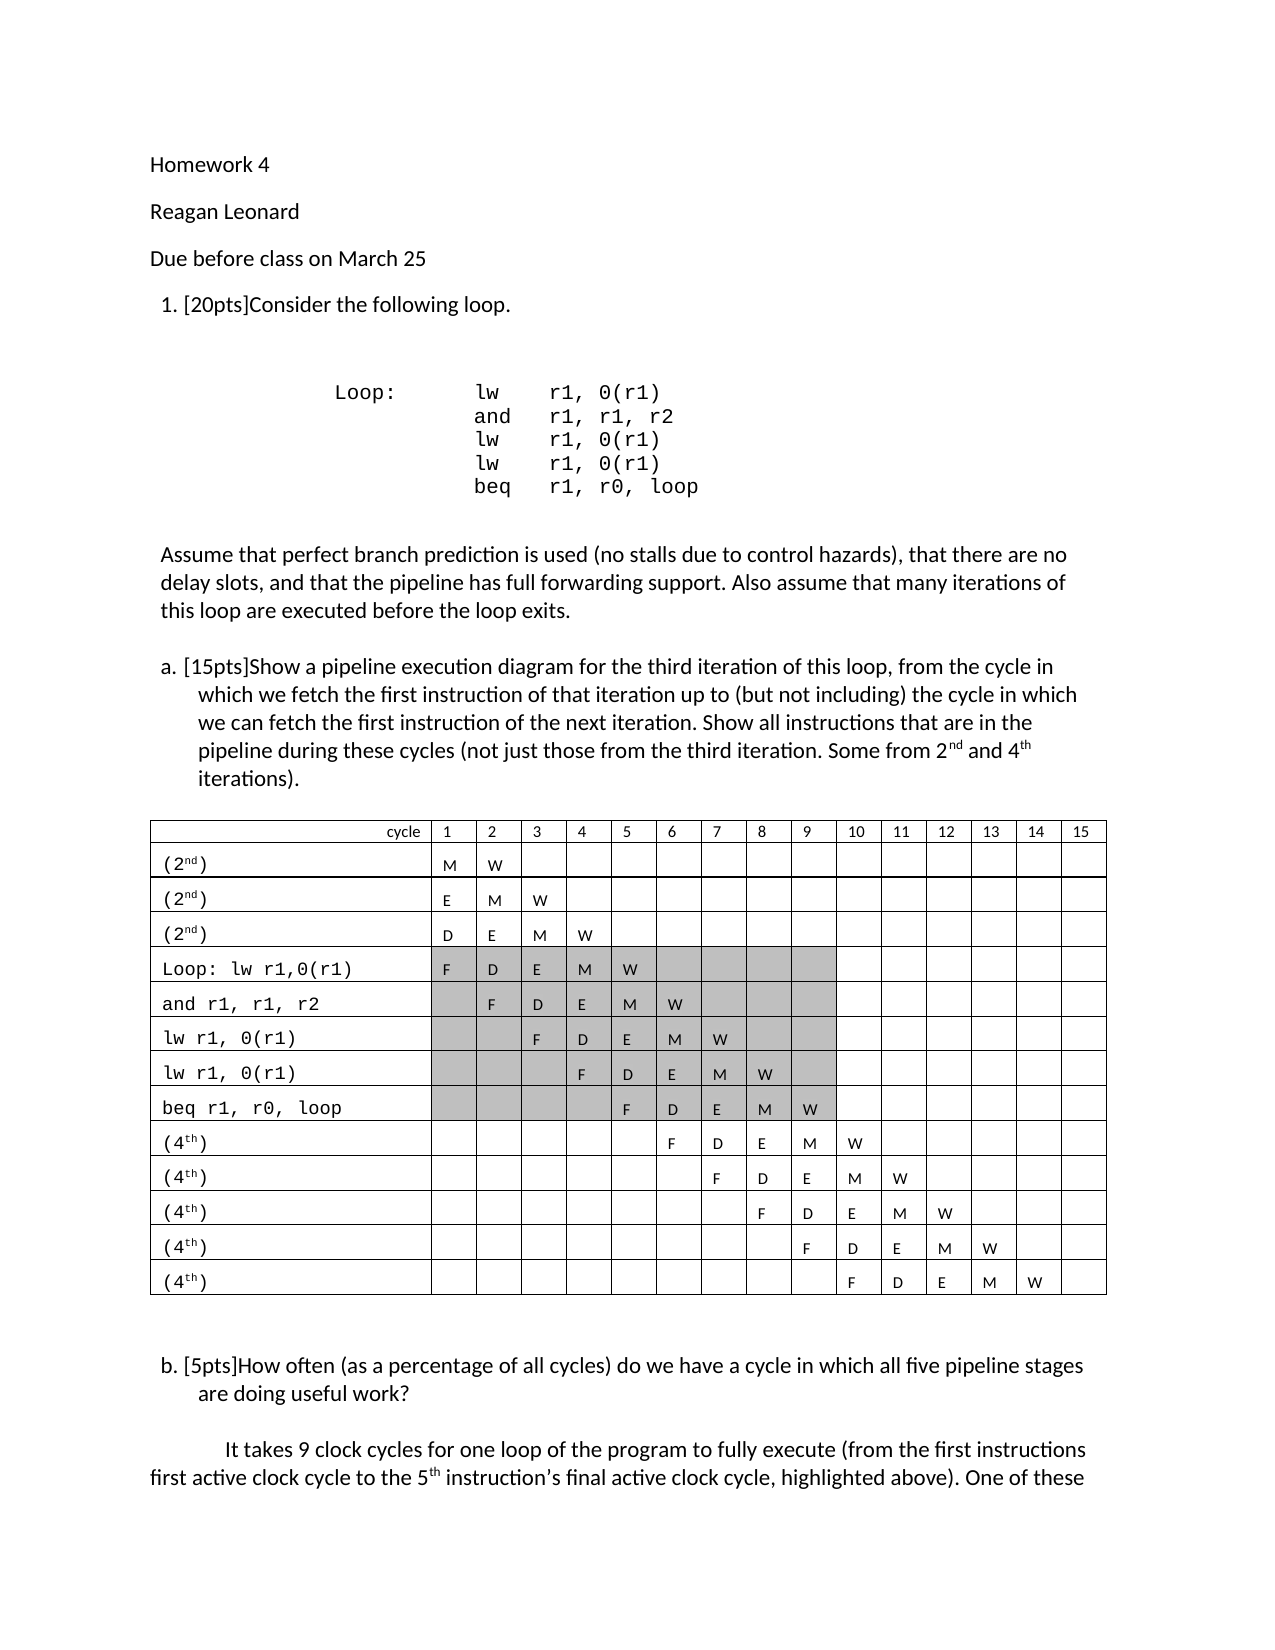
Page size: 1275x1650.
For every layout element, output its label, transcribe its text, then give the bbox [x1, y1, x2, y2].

table_cell Loop: lw r1,0(r1) [151, 947, 431, 981]
table_cell [1062, 947, 1106, 981]
table_cell [522, 1191, 566, 1224]
table_cell [747, 1260, 791, 1294]
table_cell [567, 1191, 611, 1224]
table_cell [657, 1225, 701, 1259]
table_cell [432, 1086, 476, 1120]
table_header 4 [567, 821, 611, 842]
table_cell [972, 878, 1016, 911]
table_cell [972, 982, 1016, 1016]
table_cell M [792, 1121, 836, 1155]
table_cell [792, 1260, 836, 1294]
table_cell [657, 912, 701, 946]
table_header 2 [477, 821, 521, 842]
table_cell [1017, 843, 1061, 876]
table_cell W [477, 843, 521, 876]
table_header 1 [432, 821, 476, 842]
table_cell [1062, 1191, 1106, 1224]
table_cell [432, 1017, 476, 1050]
table_cell [1017, 1086, 1061, 1120]
table_header 11 [882, 821, 926, 842]
table_cell [837, 912, 881, 946]
table_header 15 [1062, 821, 1106, 842]
table_cell [747, 1225, 791, 1259]
table_cell [432, 1260, 476, 1294]
table_cell [477, 1017, 521, 1050]
table_cell [927, 878, 971, 911]
table_cell W [1017, 1260, 1061, 1294]
table_cell E [612, 1017, 656, 1050]
table_cell [1062, 1086, 1106, 1120]
table_cell [747, 982, 791, 1016]
table_cell [927, 1086, 971, 1120]
table_cell [972, 1191, 1016, 1224]
table_cell [702, 1225, 746, 1259]
table_cell and r1, r1, r2 [151, 982, 431, 1016]
table_cell [972, 843, 1016, 876]
table_cell E [432, 878, 476, 911]
table_cell D [747, 1156, 791, 1189]
table_cell [522, 1225, 566, 1259]
table_cell [927, 1156, 971, 1189]
table_cell F [747, 1191, 791, 1224]
table_header 9 [792, 821, 836, 842]
table_cell [612, 1121, 656, 1155]
text Reagan Leonard [150, 197, 1125, 225]
table_cell [612, 1156, 656, 1189]
table_cell [837, 947, 881, 981]
table_cell [1017, 912, 1061, 946]
table_cell [837, 1051, 881, 1085]
table_cell lw r1, 0(r1) [151, 1051, 431, 1085]
table_cell [972, 1017, 1016, 1050]
table_cell [1017, 1191, 1061, 1224]
table_cell [522, 843, 566, 876]
table_cell [702, 912, 746, 946]
table_cell [1062, 878, 1106, 911]
table_cell [837, 1017, 881, 1050]
table_cell F [477, 982, 521, 1016]
table_cell (2nd) [151, 912, 431, 946]
table_cell [432, 1121, 476, 1155]
table_cell E [567, 982, 611, 1016]
table_cell [477, 1191, 521, 1224]
table_cell [792, 982, 836, 1016]
table_cell [837, 1086, 881, 1120]
table_cell [657, 947, 701, 981]
table_cell [477, 1121, 521, 1155]
table_header 3 [522, 821, 566, 842]
table_cell D [477, 947, 521, 981]
table_cell D [612, 1051, 656, 1085]
table_cell [927, 1121, 971, 1155]
table_cell (4th) [151, 1225, 431, 1259]
table_cell W [612, 947, 656, 981]
table_cell F [612, 1086, 656, 1120]
table_cell M [882, 1191, 926, 1224]
text Homework 4 [150, 150, 1125, 178]
table_cell F [702, 1156, 746, 1189]
table_cell D [522, 982, 566, 1016]
table_cell [747, 1017, 791, 1050]
table_cell [882, 1017, 926, 1050]
table_cell M [702, 1051, 746, 1085]
table_cell (2nd) [151, 878, 431, 911]
table_cell E [702, 1086, 746, 1120]
table_cell [927, 912, 971, 946]
table_cell M [477, 878, 521, 911]
table_cell [1062, 1051, 1106, 1085]
table_cell W [792, 1086, 836, 1120]
table_cell F [792, 1225, 836, 1259]
table_cell [792, 878, 836, 911]
table_cell [567, 1121, 611, 1155]
table_cell M [432, 843, 476, 876]
table_cell M [567, 947, 611, 981]
table_cell [1017, 878, 1061, 911]
table_cell [702, 982, 746, 1016]
table_cell (4th) [151, 1191, 431, 1224]
table_header 6 [657, 821, 701, 842]
list [20pts]Consider the following loop. [160, 291, 1097, 319]
table_cell [1062, 843, 1106, 876]
table_cell E [792, 1156, 836, 1189]
table_cell beq r1, r0, loop [151, 1086, 431, 1120]
table_cell [747, 843, 791, 876]
table_cell M [747, 1086, 791, 1120]
table_cell [702, 1191, 746, 1224]
table_cell W [567, 912, 611, 946]
table_cell [567, 878, 611, 911]
table_header 8 [747, 821, 791, 842]
table_cell [522, 1121, 566, 1155]
table_cell [612, 1225, 656, 1259]
table_cell [567, 1225, 611, 1259]
table_cell E [477, 912, 521, 946]
table_cell [1017, 1051, 1061, 1085]
table_cell [657, 1156, 701, 1189]
table_cell [1017, 947, 1061, 981]
table_cell [1062, 912, 1106, 946]
table_header 13 [972, 821, 1016, 842]
table_cell [927, 843, 971, 876]
table_cell [612, 1191, 656, 1224]
table_cell [837, 982, 881, 1016]
table_cell [882, 843, 926, 876]
table_cell M [837, 1156, 881, 1189]
table_cell [522, 1260, 566, 1294]
table_cell [432, 1225, 476, 1259]
table_header 10 [837, 821, 881, 842]
table_cell [792, 947, 836, 981]
table_cell F [522, 1017, 566, 1050]
table_cell [882, 982, 926, 1016]
table_cell M [612, 982, 656, 1016]
table_cell (4th) [151, 1260, 431, 1294]
table_cell (2nd) [151, 843, 431, 876]
table_header 5 [612, 821, 656, 842]
table_cell [522, 1156, 566, 1189]
table_cell F [657, 1121, 701, 1155]
table_cell [522, 1086, 566, 1120]
table_cell [432, 1191, 476, 1224]
table_cell [477, 1156, 521, 1189]
table_header 14 [1017, 821, 1061, 842]
table_cell [972, 1086, 1016, 1120]
table_cell F [837, 1260, 881, 1294]
table_cell W [837, 1121, 881, 1155]
table_cell E [882, 1225, 926, 1259]
table_cell [927, 1017, 971, 1050]
table_cell D [657, 1086, 701, 1120]
table_cell [567, 843, 611, 876]
table_cell [882, 1051, 926, 1085]
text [150, 1435, 1097, 1491]
table_cell [477, 1225, 521, 1259]
table_cell [567, 1156, 611, 1189]
table_cell M [522, 912, 566, 946]
table_cell D [702, 1121, 746, 1155]
table_cell [1062, 1121, 1106, 1155]
table_cell [1017, 1156, 1061, 1189]
table_cell [1017, 1225, 1061, 1259]
table_cell [927, 982, 971, 1016]
table_cell [477, 1051, 521, 1085]
table_cell D [882, 1260, 926, 1294]
table_cell W [972, 1225, 1016, 1259]
table_cell [1017, 1121, 1061, 1155]
table_cell [747, 947, 791, 981]
list Assume that perfect branch prediction is used (no stalls due to control hazards), that there are no delay slots, and that the pipeline has full forwarding support. Also assume that many iterations of this loop are executed before the loop exits. [160, 540, 1097, 624]
table_header 7 [702, 821, 746, 842]
table_cell [747, 912, 791, 946]
table_cell [702, 1260, 746, 1294]
table_cell M [657, 1017, 701, 1050]
table_cell [657, 843, 701, 876]
table_cell D [567, 1017, 611, 1050]
table_cell W [882, 1156, 926, 1189]
table_cell E [747, 1121, 791, 1155]
table_cell W [522, 878, 566, 911]
table_cell [657, 1260, 701, 1294]
table_cell [702, 843, 746, 876]
table_cell [1017, 982, 1061, 1016]
list [15pts]Show a pipeline execution diagram for the third iteration of this loop, from the cycle in which we fetch the first instruction of that iteration up to (but not including) the cycle in which we can fetch the first instruction of the next iteration. Show all instructions that are in the pipeline during these cycles (not just those from the third iteration. Some from 2nd and 4th iterations). [160, 652, 1097, 792]
table_cell [657, 878, 701, 911]
table_cell [792, 1051, 836, 1085]
table_cell W [927, 1191, 971, 1224]
table_cell [1017, 1017, 1061, 1050]
table_cell [477, 1260, 521, 1294]
table_cell E [837, 1191, 881, 1224]
table_cell [792, 843, 836, 876]
table_cell [882, 1121, 926, 1155]
table_cell [972, 1121, 1016, 1155]
table_cell [612, 1260, 656, 1294]
table_cell [1062, 1156, 1106, 1189]
table_cell [1062, 1260, 1106, 1294]
table_cell F [432, 947, 476, 981]
table_cell [702, 878, 746, 911]
table_cell [837, 878, 881, 911]
table_cell [882, 1086, 926, 1120]
list [5pts]How often (as a percentage of all cycles) do we have a cycle in which all five pipeline stages are doing useful work? [160, 1351, 1097, 1407]
table_cell F [567, 1051, 611, 1085]
table_cell [837, 843, 881, 876]
table_cell [567, 1086, 611, 1120]
table_cell [882, 878, 926, 911]
table_cell E [927, 1260, 971, 1294]
table_cell E [522, 947, 566, 981]
table_cell lw r1, 0(r1) [151, 1017, 431, 1050]
table_cell [747, 878, 791, 911]
table_header cycle [151, 821, 431, 842]
table_cell [702, 947, 746, 981]
table_cell M [927, 1225, 971, 1259]
table_cell [432, 1156, 476, 1189]
table_cell (4th) [151, 1156, 431, 1189]
table_cell [612, 912, 656, 946]
table_cell [1062, 1017, 1106, 1050]
table_cell [522, 1051, 566, 1085]
table_cell [972, 1051, 1016, 1085]
table_cell [882, 947, 926, 981]
table_cell W [702, 1017, 746, 1050]
table_cell [567, 1260, 611, 1294]
table_cell [972, 947, 1016, 981]
table_cell D [837, 1225, 881, 1259]
table_cell D [432, 912, 476, 946]
table_cell (4th) [151, 1121, 431, 1155]
table_cell [927, 947, 971, 981]
table_header 12 [927, 821, 971, 842]
table_cell [1062, 982, 1106, 1016]
table_cell [972, 912, 1016, 946]
text Due before class on March 25 [150, 244, 1125, 272]
table_cell W [657, 982, 701, 1016]
table_cell [792, 912, 836, 946]
table_cell [432, 982, 476, 1016]
table_cell [792, 1017, 836, 1050]
table_cell [477, 1086, 521, 1120]
table_cell [657, 1191, 701, 1224]
table_cell D [792, 1191, 836, 1224]
table_cell M [972, 1260, 1016, 1294]
table_cell [882, 912, 926, 946]
table_cell [1062, 1225, 1106, 1259]
table_cell [612, 878, 656, 911]
table_cell [972, 1156, 1016, 1189]
table_cell [927, 1051, 971, 1085]
table_cell E [657, 1051, 701, 1085]
table_cell [432, 1051, 476, 1085]
table_cell [612, 843, 656, 876]
table_cell W [747, 1051, 791, 1085]
